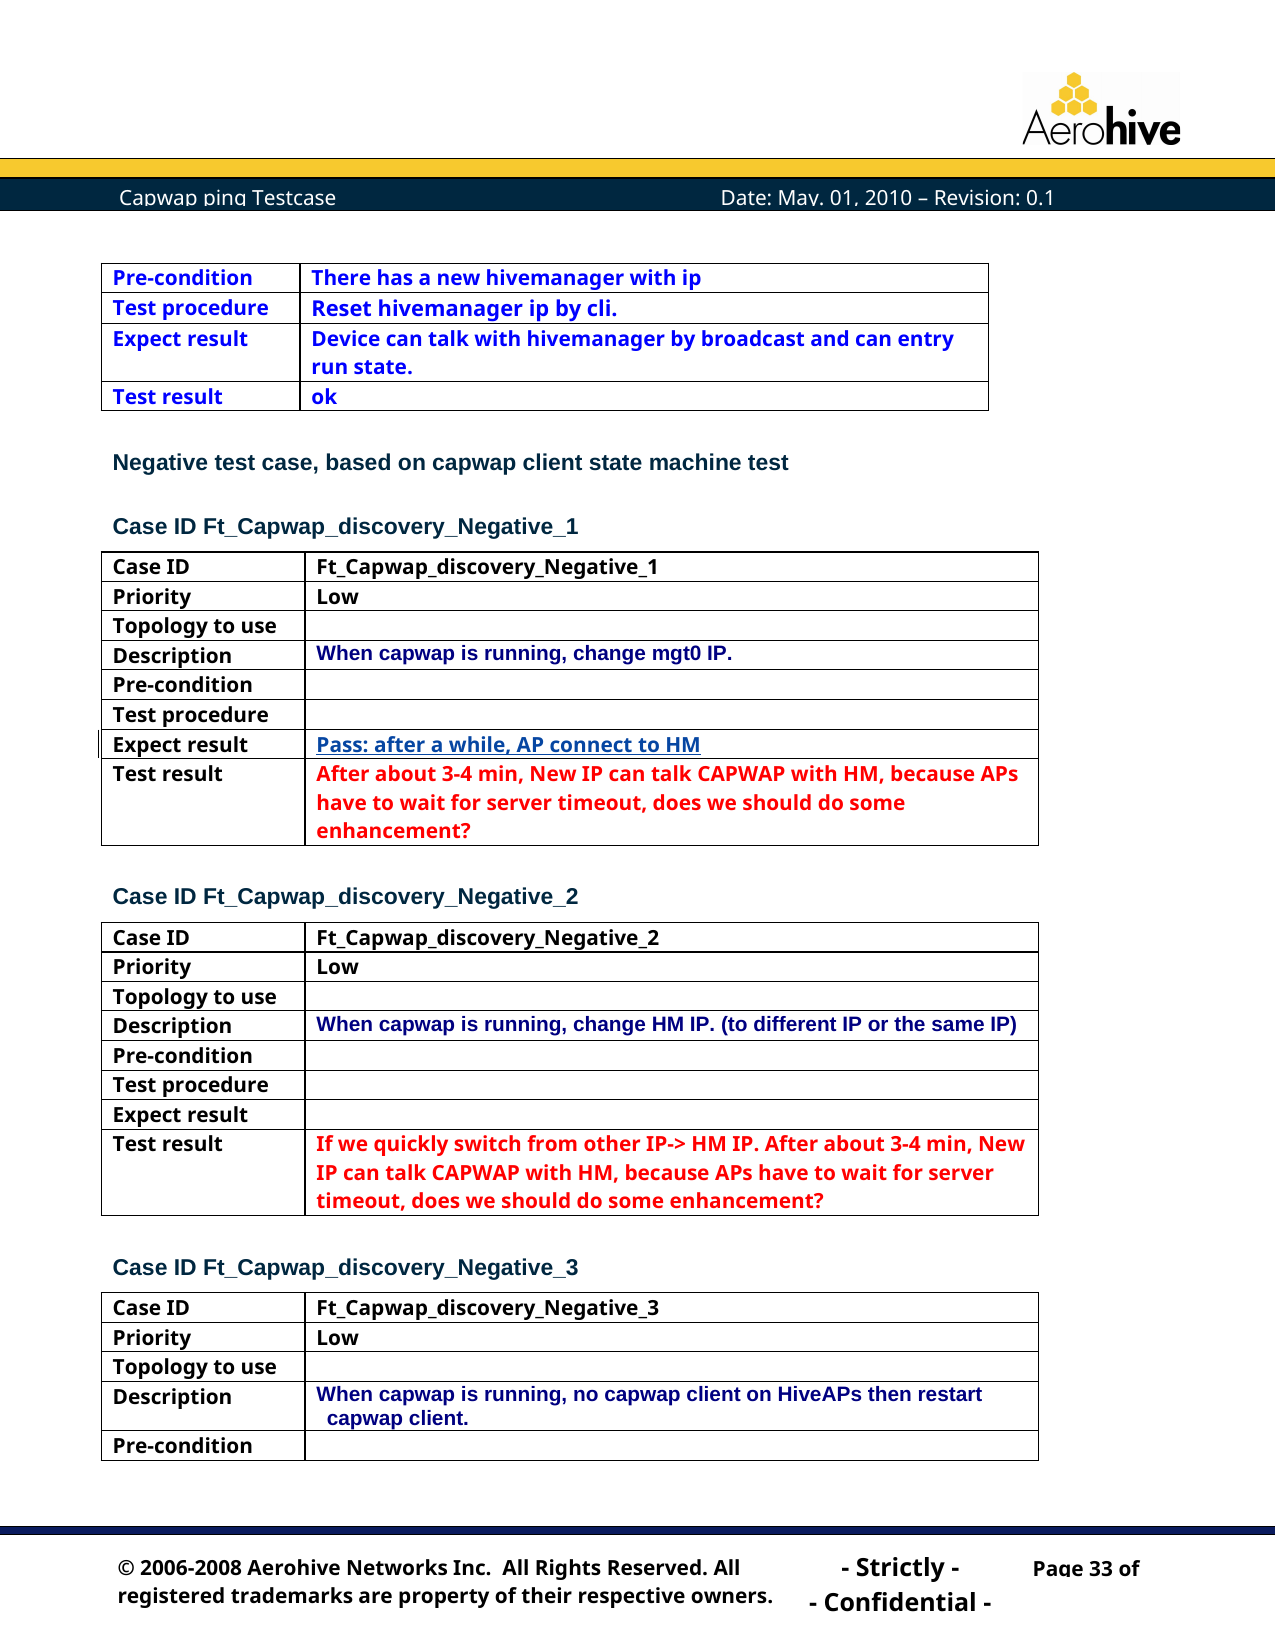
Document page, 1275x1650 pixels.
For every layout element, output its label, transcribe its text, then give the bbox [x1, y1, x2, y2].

table_cell Expect result [102, 1100, 304, 1128]
table_cell Test procedure [102, 1071, 304, 1099]
subtitle Case ID Ft_Capwap_discovery_Negative_1 [112, 513, 1162, 539]
picture [1022, 72, 1181, 145]
table_cell Test procedure [102, 700, 304, 729]
table_cell Test result [102, 759, 304, 844]
table_cell When capwap is running, change mgt0 IP. [306, 641, 1038, 669]
table_cell Description [102, 1011, 304, 1040]
table_header Case ID [102, 553, 304, 581]
table_cell Description [102, 1382, 304, 1430]
table_cell When capwap is running, change HM IP. (to different IP or the same IP) [306, 1011, 1038, 1040]
table_cell Low [306, 1323, 1038, 1351]
table_cell ok [301, 382, 988, 410]
table_cell [306, 611, 1038, 640]
table_cell [306, 1352, 1038, 1381]
table_header Ft_Capwap_discovery_Negative_1 [306, 553, 1038, 581]
table_cell When capwap is running, no capwap client on HiveAPs then restart capwap client. [306, 1382, 1038, 1430]
table_cell After about 3-4 min, New IP can talk CAPWAP with HM, because APs have to wait for server timeout, does we should do some enhancement? [306, 759, 1038, 844]
table_cell Description [102, 641, 304, 669]
table_header Case ID [102, 1293, 304, 1322]
table_cell If we quickly switch from other IP-> HM IP. After about 3-4 min, New IP can talk CAPWAP with HM, because APs have to wait for server timeout, does we should do some enhancement? [306, 1130, 1038, 1215]
table_cell Test result [102, 1130, 304, 1215]
table_cell Test procedure [102, 293, 299, 323]
table_cell Test result [102, 382, 299, 410]
table_cell [306, 730, 1038, 758]
table_cell [306, 700, 1038, 729]
table_cell [306, 1041, 1038, 1069]
table_cell Expect result [102, 730, 304, 758]
table_cell Expect result [102, 324, 299, 381]
table_cell Low [306, 582, 1038, 610]
table_cell Priority [102, 582, 304, 610]
table_cell Priority [102, 1323, 304, 1351]
table_cell [306, 1431, 1038, 1459]
table_cell Reset hivemanager ip by cli. [301, 293, 988, 323]
subtitle Case ID Ft_Capwap_discovery_Negative_3 [112, 1253, 1162, 1280]
table_cell Pre-condition [102, 264, 299, 292]
table_cell [306, 670, 1038, 699]
table_cell Low [306, 953, 1038, 981]
table_header Ft_Capwap_discovery_Negative_2 [306, 923, 1038, 951]
table_cell Pre-condition [102, 670, 304, 699]
table_cell [306, 1071, 1038, 1099]
subtitle Negative test case, based on capwap client state machine test [112, 449, 1162, 475]
table_cell [306, 982, 1038, 1010]
table_header Case ID [102, 923, 304, 951]
table_cell Topology to use [102, 982, 304, 1010]
table_cell Device can talk with hivemanager by broadcast and can entry run state. [301, 324, 988, 381]
table_header Ft_Capwap_discovery_Negative_3 [306, 1293, 1038, 1322]
table_cell Pre-condition [102, 1431, 304, 1459]
subtitle Case ID Ft_Capwap_discovery_Negative_2 [112, 883, 1162, 909]
table_cell Topology to use [102, 611, 304, 640]
table_cell [306, 1100, 1038, 1128]
table_cell Pre-condition [102, 1041, 304, 1069]
table_cell Topology to use [102, 1352, 304, 1381]
table_cell There has a new hivemanager with ip [301, 264, 988, 292]
table_cell Priority [102, 953, 304, 981]
